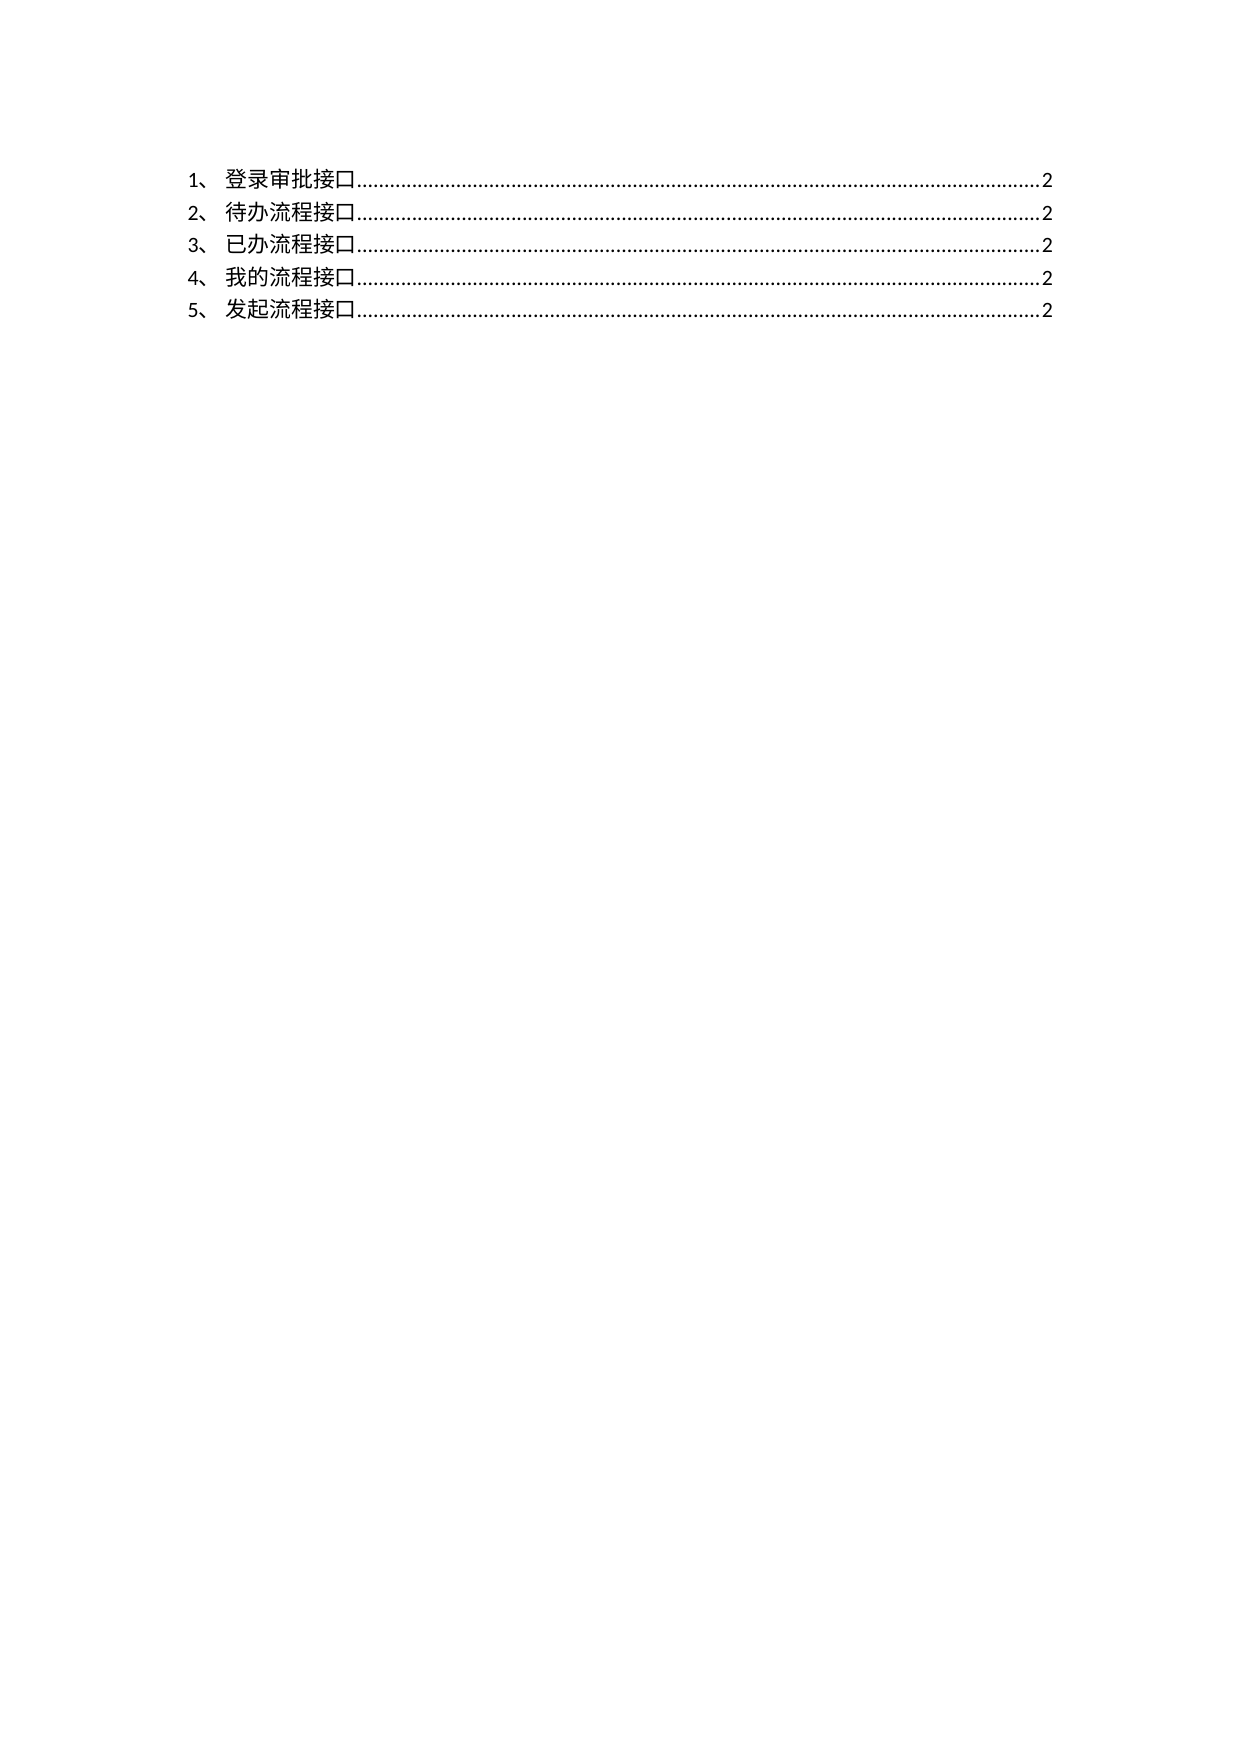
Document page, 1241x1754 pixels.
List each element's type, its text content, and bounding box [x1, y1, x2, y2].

text 4、 我的流程接口 2 [187, 259, 1053, 292]
text 3、 已办流程接口 2 [187, 227, 1053, 259]
text 5、 发起流程接口 2 [187, 292, 1053, 324]
text 1、 登录审批接口 2 [187, 162, 1053, 194]
text 2、 待办流程接口 2 [187, 194, 1053, 227]
